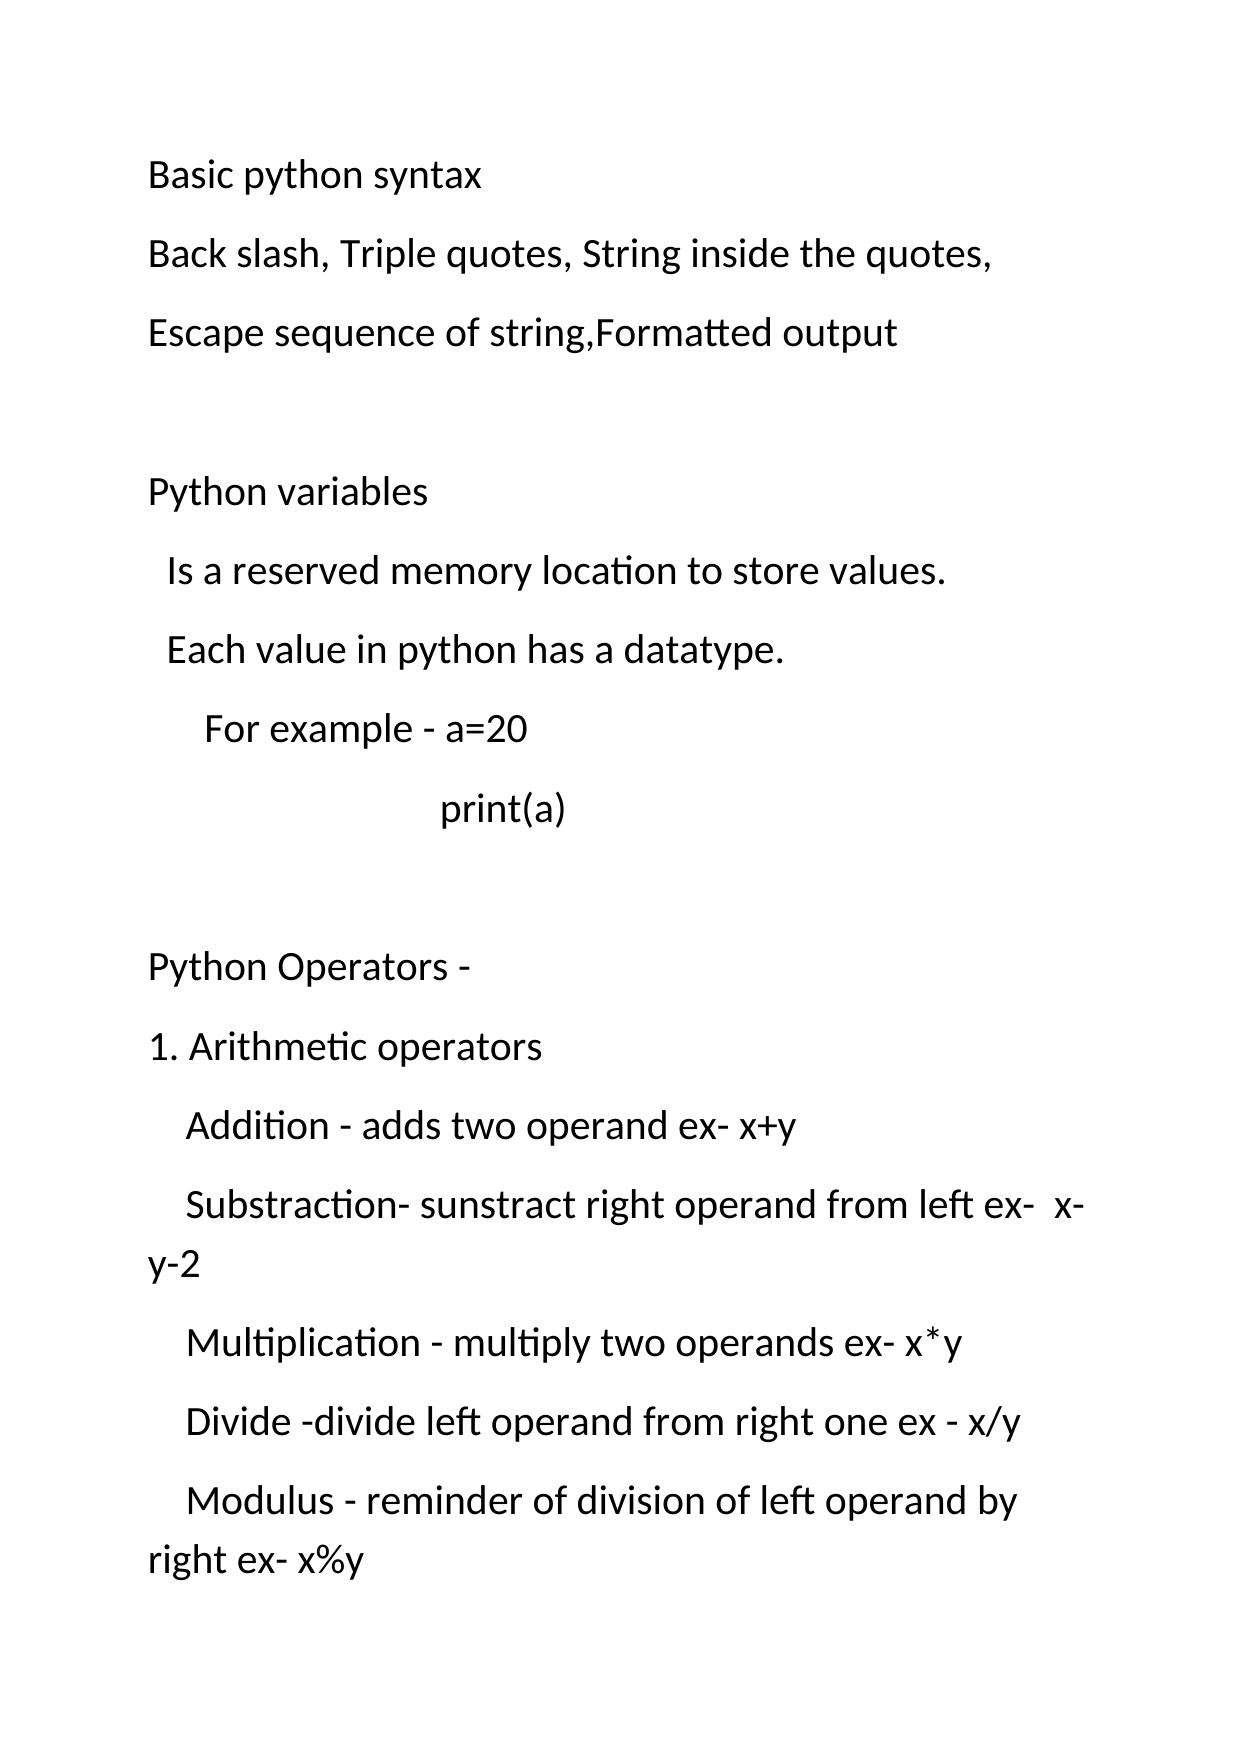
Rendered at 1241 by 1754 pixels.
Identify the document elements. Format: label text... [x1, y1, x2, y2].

text Back slash, Triple quotes, String inside the quotes, [148, 227, 1093, 278]
text Divide -divide left operand from right one ex - x/y [148, 1395, 1093, 1446]
text Is a reserved memory location to store values. [148, 544, 1093, 595]
text For example - a=20 [148, 702, 1093, 753]
text Addition - adds two operand ex- x+y [148, 1099, 1093, 1150]
text print(a) [148, 782, 1093, 833]
text Substraction- sunstract right operand from left ex- x-y-2 [148, 1178, 1093, 1287]
text 1. Arithmetic operators [148, 1019, 1093, 1070]
text Python Operators - [148, 940, 1093, 991]
text Basic python syntax [148, 148, 1093, 198]
text Modulus - reminder of division of left operand by right ex- x%y [148, 1474, 1093, 1584]
text Multiplication - multiply two operands ex- x*y [148, 1316, 1093, 1367]
text Escape sequence of string,Formatted output [148, 306, 1093, 357]
text Python variables [148, 465, 1093, 516]
text Each value in python has a datatype. [148, 623, 1093, 674]
